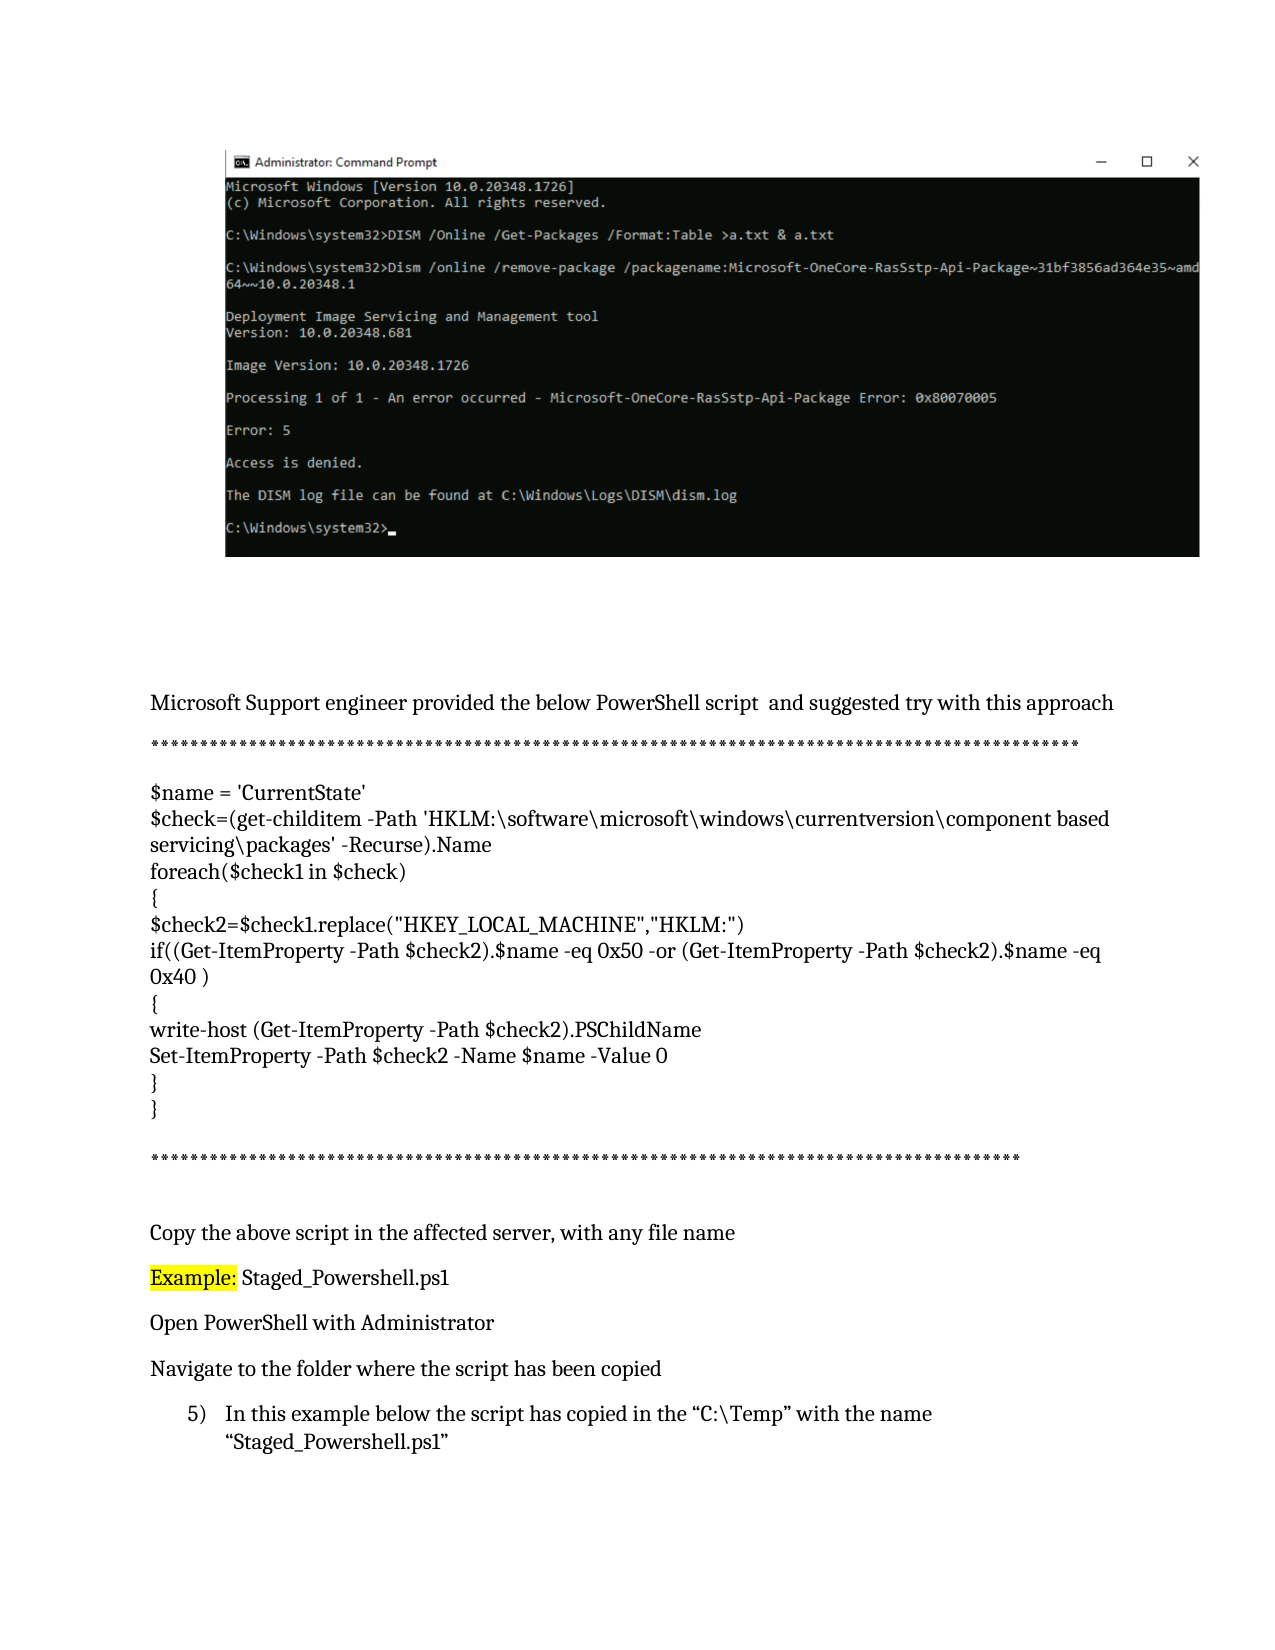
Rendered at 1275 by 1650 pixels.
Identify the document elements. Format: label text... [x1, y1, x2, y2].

text $name = 'CurrentState' [150, 779, 1125, 806]
picture [225, 150, 1200, 557]
text ***************************************************************************************** [150, 1148, 1125, 1175]
text } [150, 1096, 1125, 1122]
text Microsoft Support engineer provided the below PowerShell script and suggested try with this approach [150, 689, 1125, 716]
text Navigate to the folder where the script has been copied [150, 1355, 1125, 1382]
list In this example below the script has copied in the “C:\Temp” with the name “Staged_Powershell.ps1” [187, 1400, 1125, 1455]
text } [150, 1069, 1125, 1096]
text foreach($check1 in $check) [150, 859, 1125, 885]
text $check2=$check1.replace("HKEY_LOCAL_MACHINE","HKLM:") [150, 911, 1125, 938]
text Copy the above script in the affected server, with any file name [150, 1220, 1125, 1246]
text { [150, 885, 1125, 911]
text $check=(get-childitem -Path 'HKLM:\software\microsoft\windows\currentversion\component based servicing\packages' -Recurse).Name [150, 806, 1125, 859]
text Example: Staged_Powershell.ps1 [237, 1265, 1125, 1291]
text if((Get-ItemProperty -Path $check2).$name -eq 0x50 -or (Get-ItemProperty -Path $check2).$name -eq 0x40 ) [150, 938, 1125, 990]
text *********************************************************************************************** [150, 734, 1125, 761]
text Open PowerShell with Administrator [150, 1310, 1125, 1337]
text { [150, 990, 1125, 1017]
text write-host (Get-ItemProperty -Path $check2).PSChildName [150, 1017, 1125, 1043]
text Set-ItemProperty -Path $check2 -Name $name -Value 0 [150, 1043, 1125, 1069]
